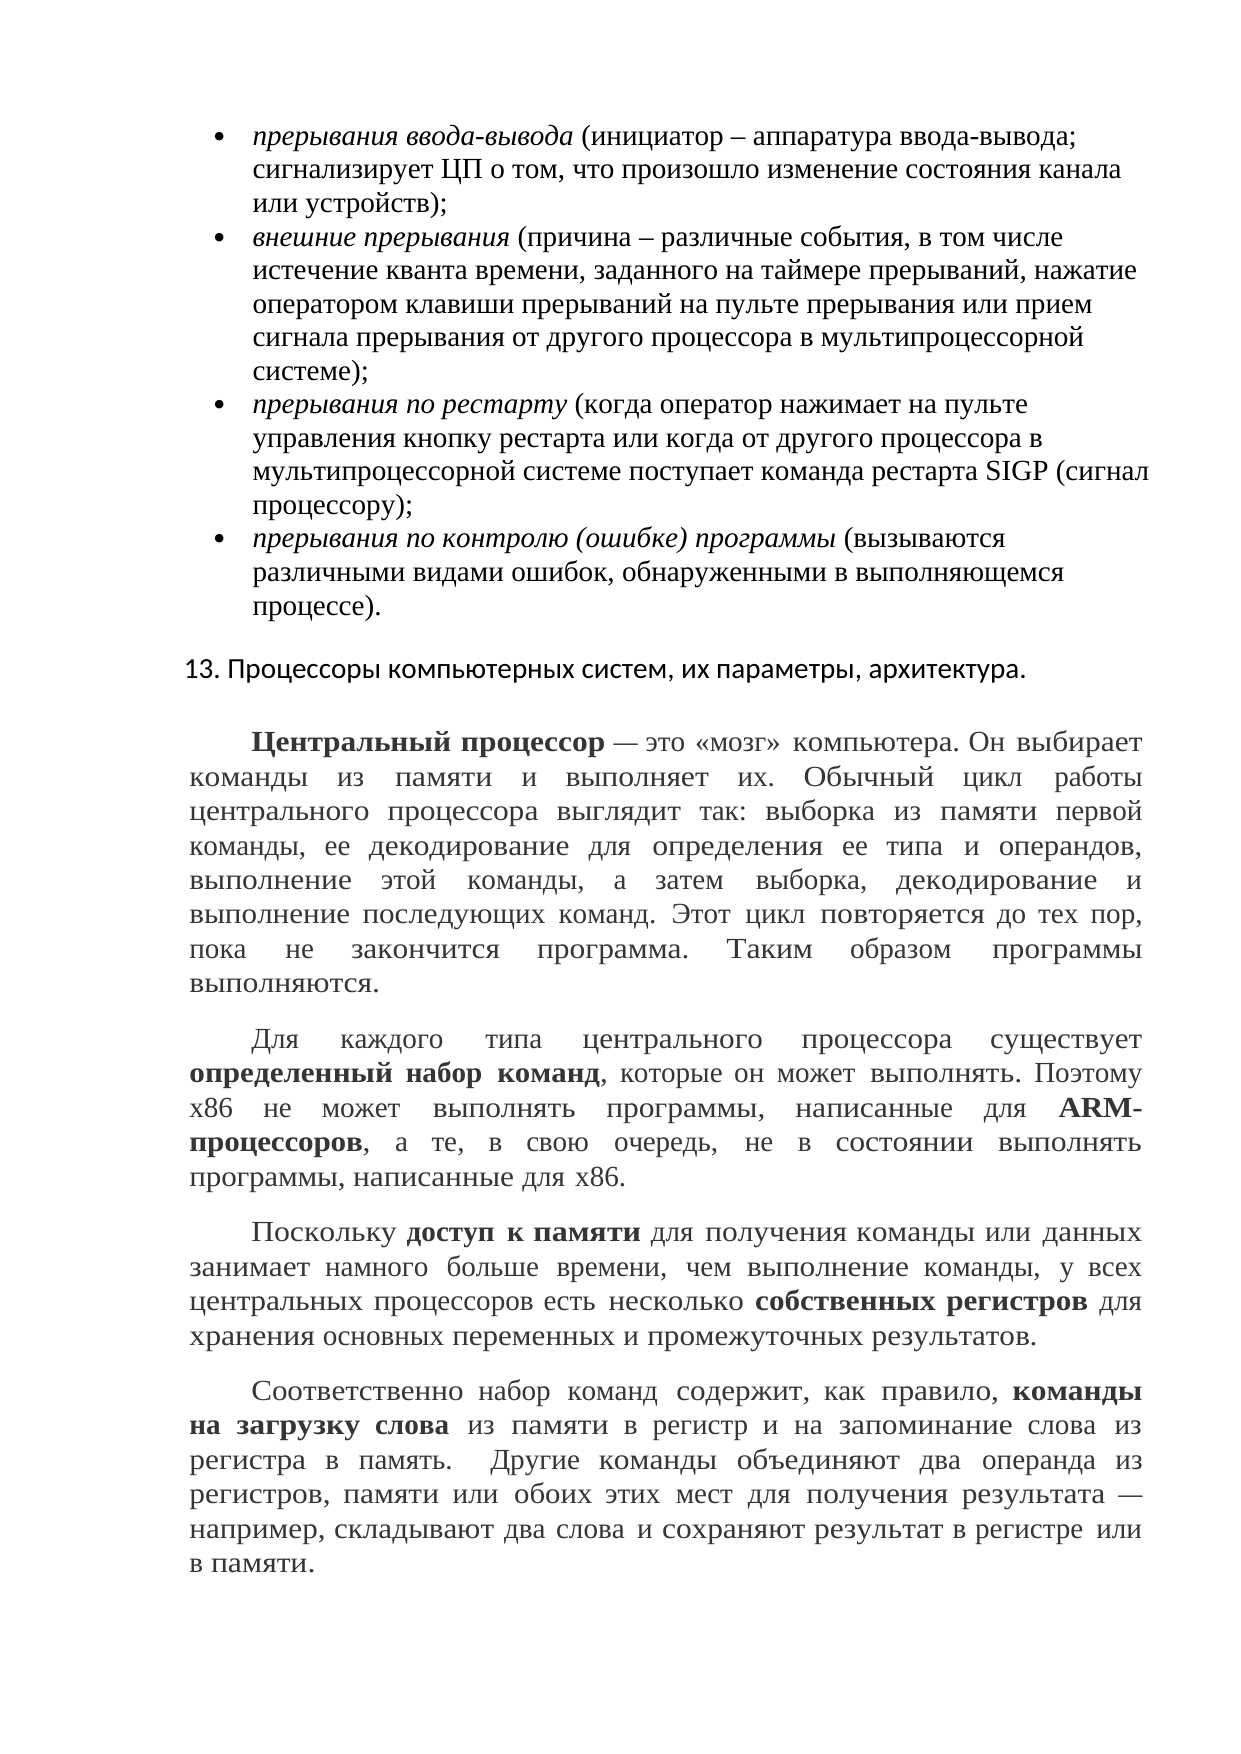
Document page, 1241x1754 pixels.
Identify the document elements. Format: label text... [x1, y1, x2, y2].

list прерывания ввода-вывода (инициатор – аппаратура ввода-вывода; сигнализирует ЦП о том, что произошло изменение состояния канала или устройств); [215, 118, 1152, 219]
text Для каждого типа центрального процессора существует определенный набор команд, которые он может выполнять. Поэтому x86 не может выполнять программы, написанные для ARM-процессоров, а те, в свою очередь, не в состоянии выполнять программы, написанные для x86. [189, 1021, 1142, 1192]
list внешние прерывания (причина – различные события, в том числе истечение кванта времени, заданного на таймере прерываний, нажатие оператором клавиши прерываний на пульте прерывания или прием сигнала прерывания от другого процессора в мультипроцессорной системе); [215, 219, 1152, 386]
text Поскольку доступ к памяти для получения команды или данных занимает намного больше времени, чем выполнение команды, у всех центральных процессоров есть несколько собственных регистров для хранения основных переменных и промежуточных результатов. [189, 1214, 1142, 1351]
list прерывания по контролю (ошибке) программы (вызываются различными видами ошибок, обнаруженными в выполняющемся процессе). [215, 521, 1152, 621]
text Центральный процессор — это «мозг» компьютера. Он выбирает команды из памяти и выполняет их. Обычный цикл работы центрального процессора выглядит так: выборка из памяти первой команды, ее декодирование для определения ее типа и операндов, выполнение этой команды, а затем выборка, декодирование и выполнение последующих команд. Этот цикл повторяется до тех пор, пока не закончится программа. Таким образом программы выполняются. [189, 724, 1142, 999]
text Соответственно набор команд содержит, как правило, команды на загрузку слова из памяти в регистр и на запоминание слова из регистра в память. Другие команды объединяют два операнда из регистров, памяти или обоих этих мест для получения результата — например, складывают два слова и сохраняют результат в регистре или в памяти. [189, 1373, 1142, 1579]
text 13. Процессоры компьютерных систем, их параметры, архитектура. [177, 650, 1152, 686]
list прерывания по рестарту (когда оператор нажимает на пульте управления кнопку рестарта или когда от другого процессора в мультипроцессорной системе поступает команда рестарта SIGP (сигнал процессору); [215, 386, 1152, 521]
